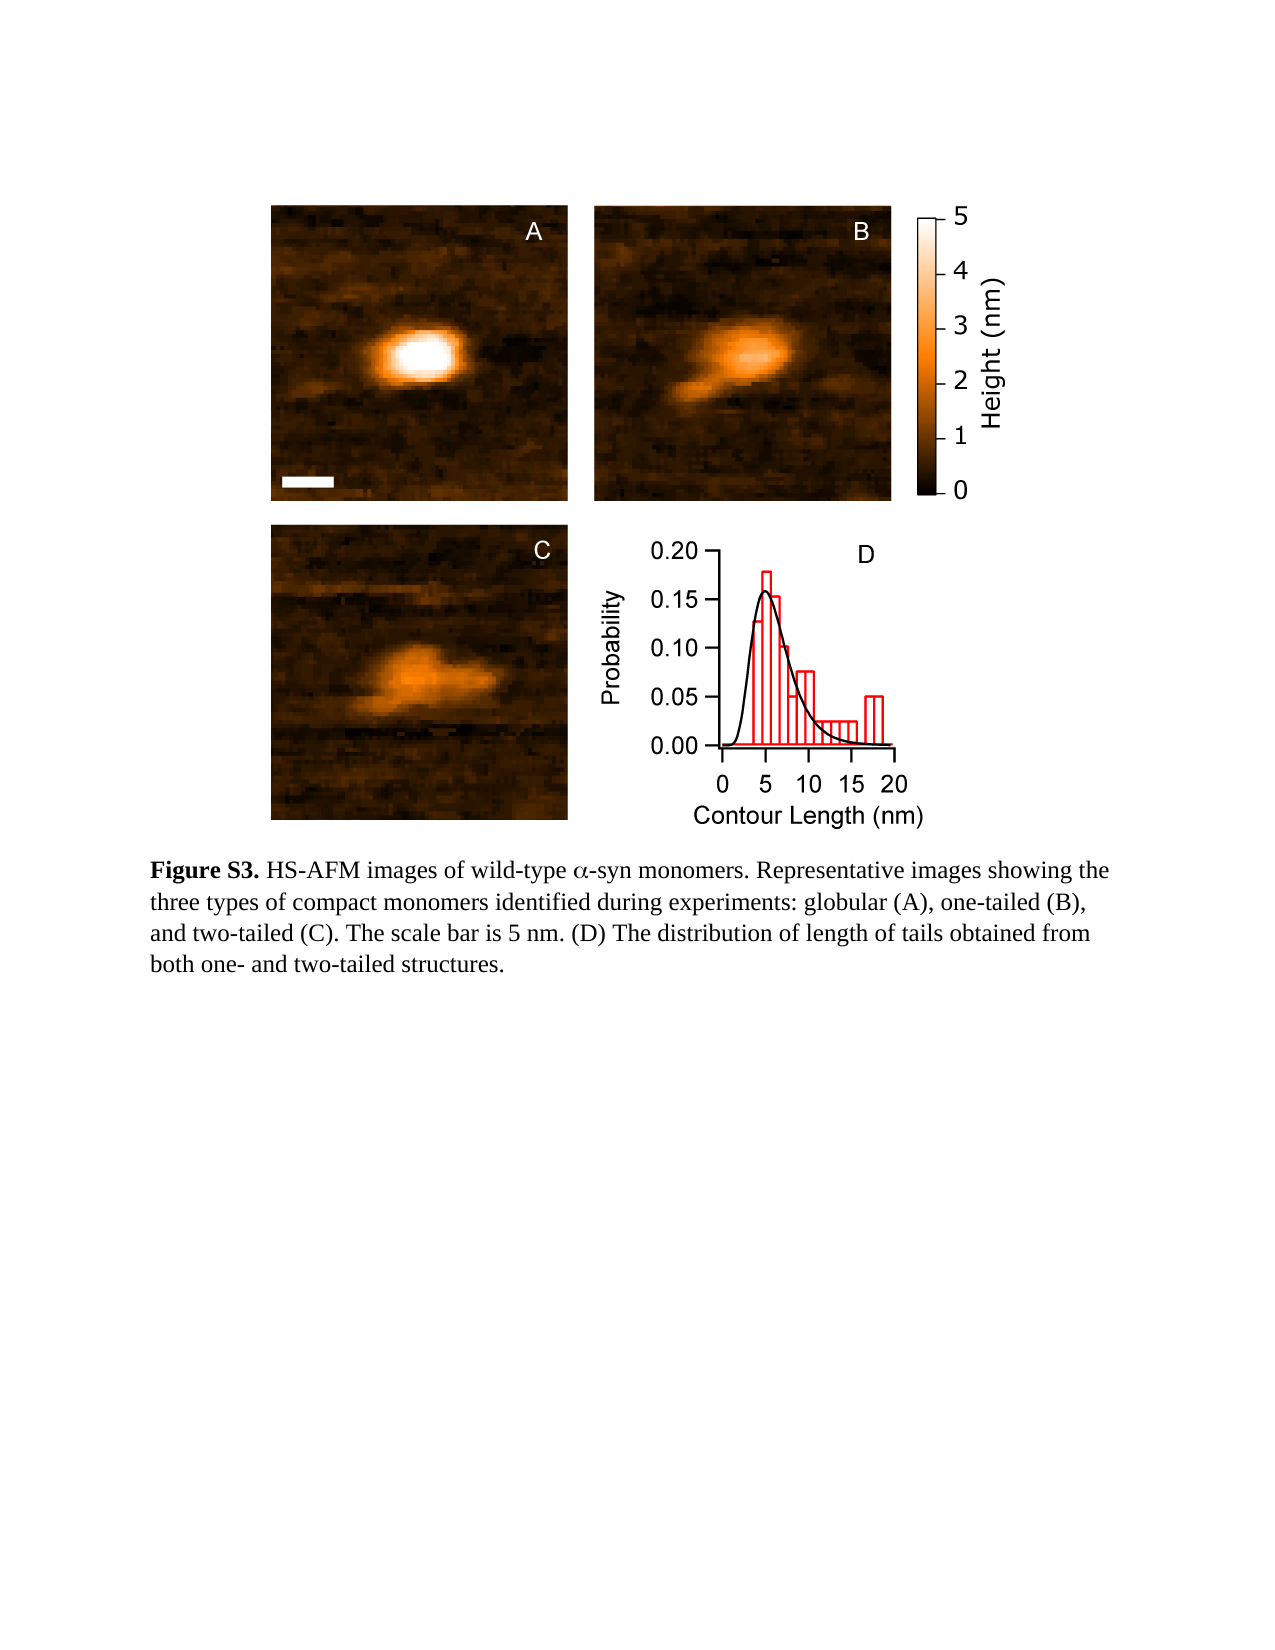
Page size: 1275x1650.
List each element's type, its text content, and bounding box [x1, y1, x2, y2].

text Figure S3. HS-AFM images of wild-type -syn monomers. Representative images showing the three types of compact monomers identified during experiments: globular (A), one-tailed (B), and two-tailed (C). The scale bar is 5 nm. (D) The distribution of length of tails obtained from both one- and two-tailed structures. [150, 856, 1125, 977]
picture [269, 203, 1005, 831]
